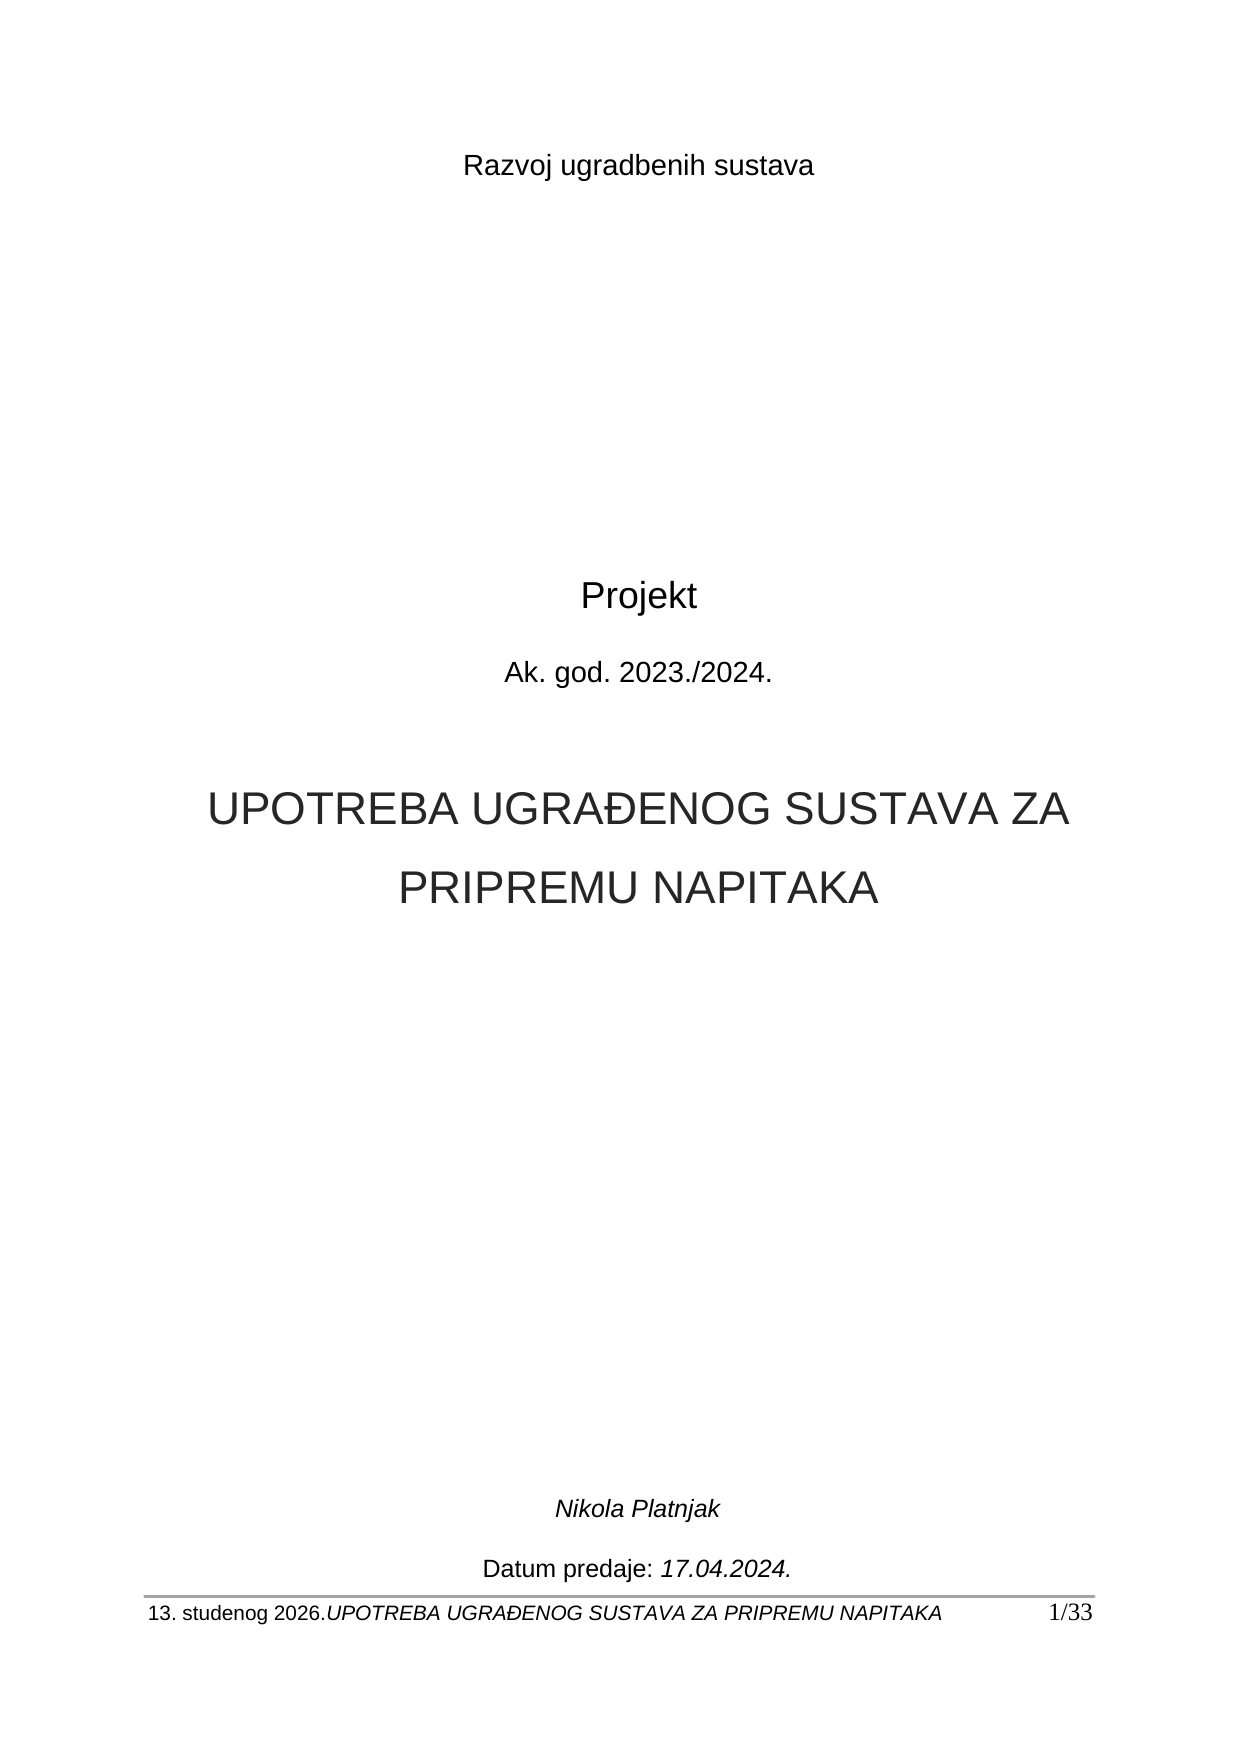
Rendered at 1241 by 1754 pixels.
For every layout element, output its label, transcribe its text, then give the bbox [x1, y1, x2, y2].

text Ak. god. 2023./2024. [185, 655, 1093, 688]
text Projekt [185, 573, 1093, 616]
text Nikola Platnjak [185, 1494, 1093, 1523]
text Razvoj ugradbenih sustava [185, 148, 1093, 181]
text Datum predaje: 17.04.2024. [185, 1554, 1093, 1583]
text UPOTREBA UGRAĐENOG SUSTAVA ZA PRIPREMU NAPITAKA [185, 781, 1093, 913]
